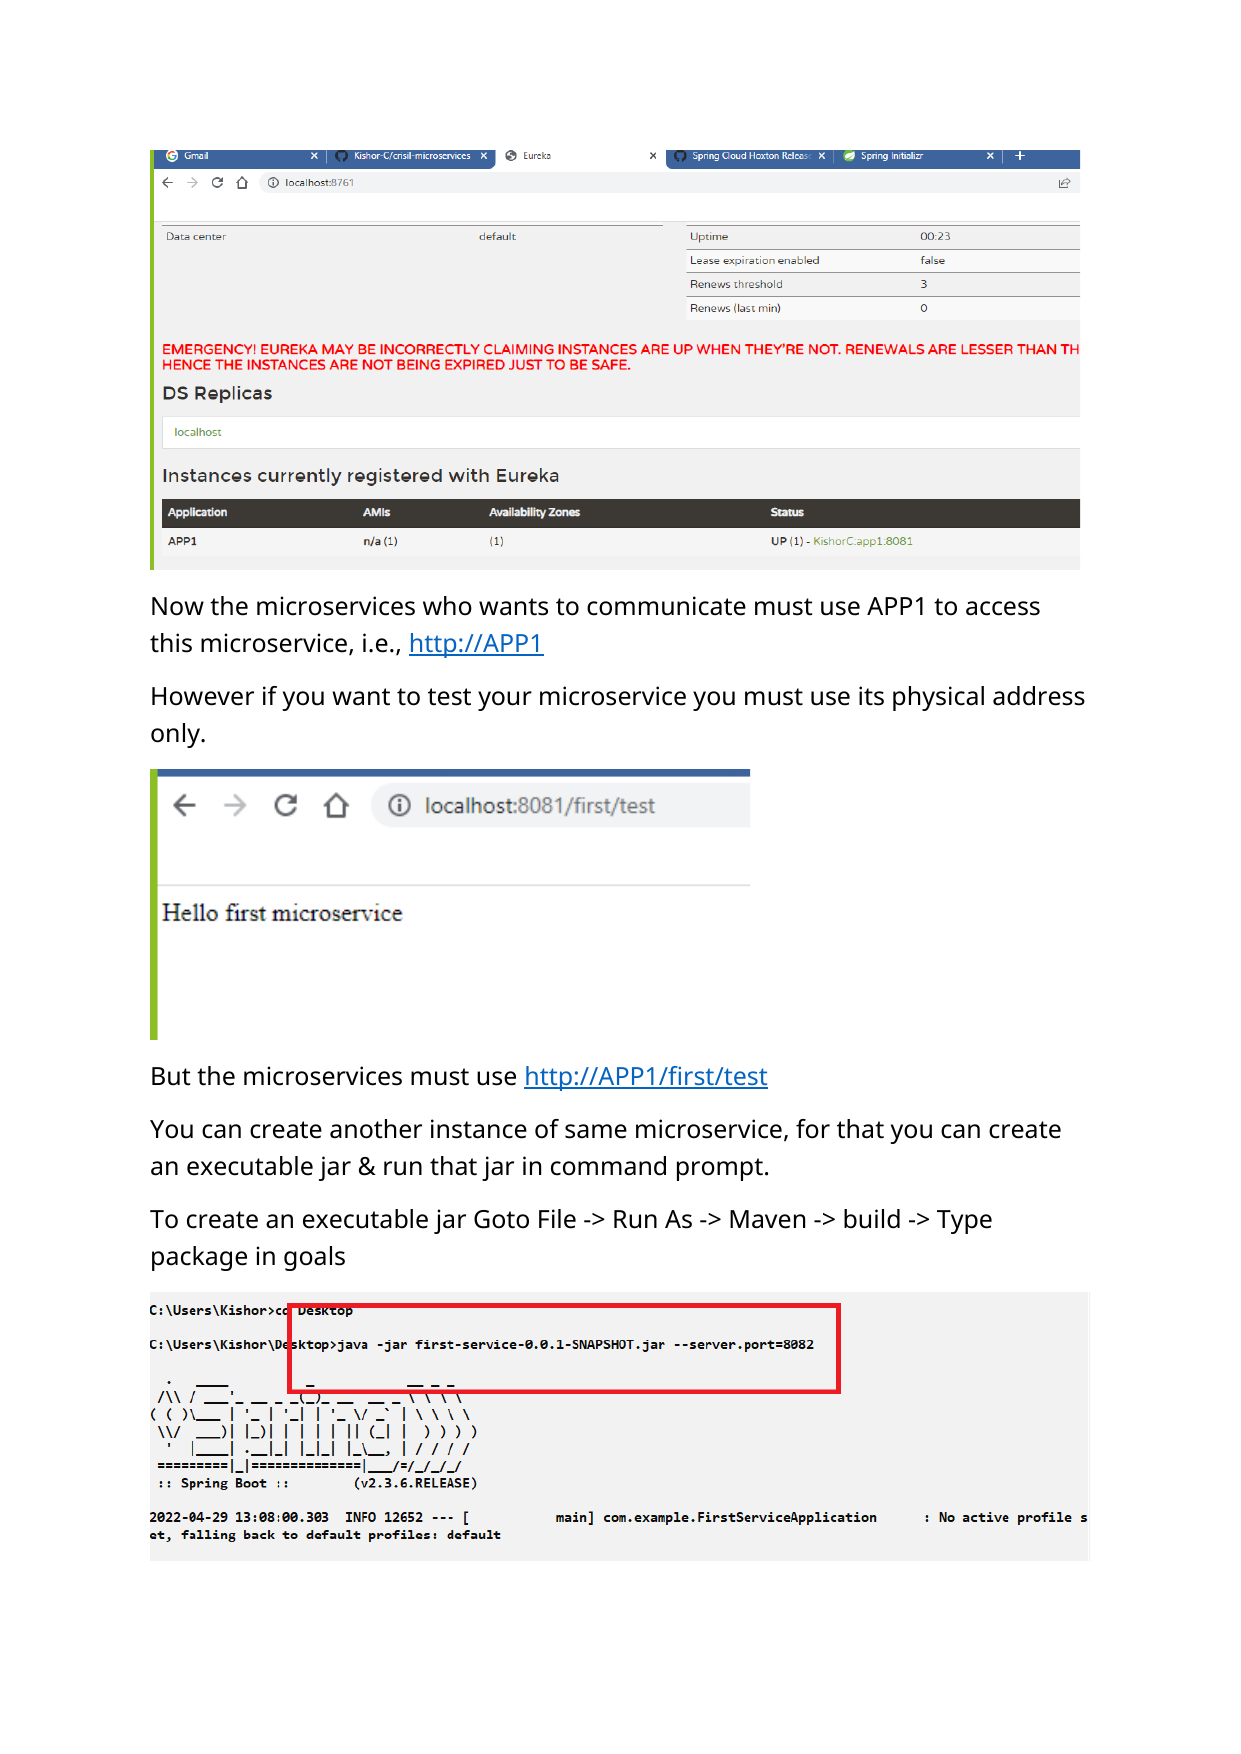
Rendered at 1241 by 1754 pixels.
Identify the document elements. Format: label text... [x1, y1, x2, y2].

text To create an executable jar Goto File -> Run As -> Maven -> build -> Type package in goals [150, 1202, 1090, 1273]
picture [150, 1292, 1091, 1561]
picture [150, 769, 750, 1040]
text But the microservices must use http://APP1/first/test [150, 1058, 1090, 1092]
picture [150, 150, 1080, 570]
text However if you want to test your microservice you must use its physical address only. [150, 679, 1090, 750]
text You can create another instance of same microservice, for that you can create an executable jar & run that jar in command prompt. [150, 1112, 1090, 1182]
text Now the microservices who wants to communicate must use APP1 to access this microservice, i.e., http://APP1 [150, 589, 1090, 660]
